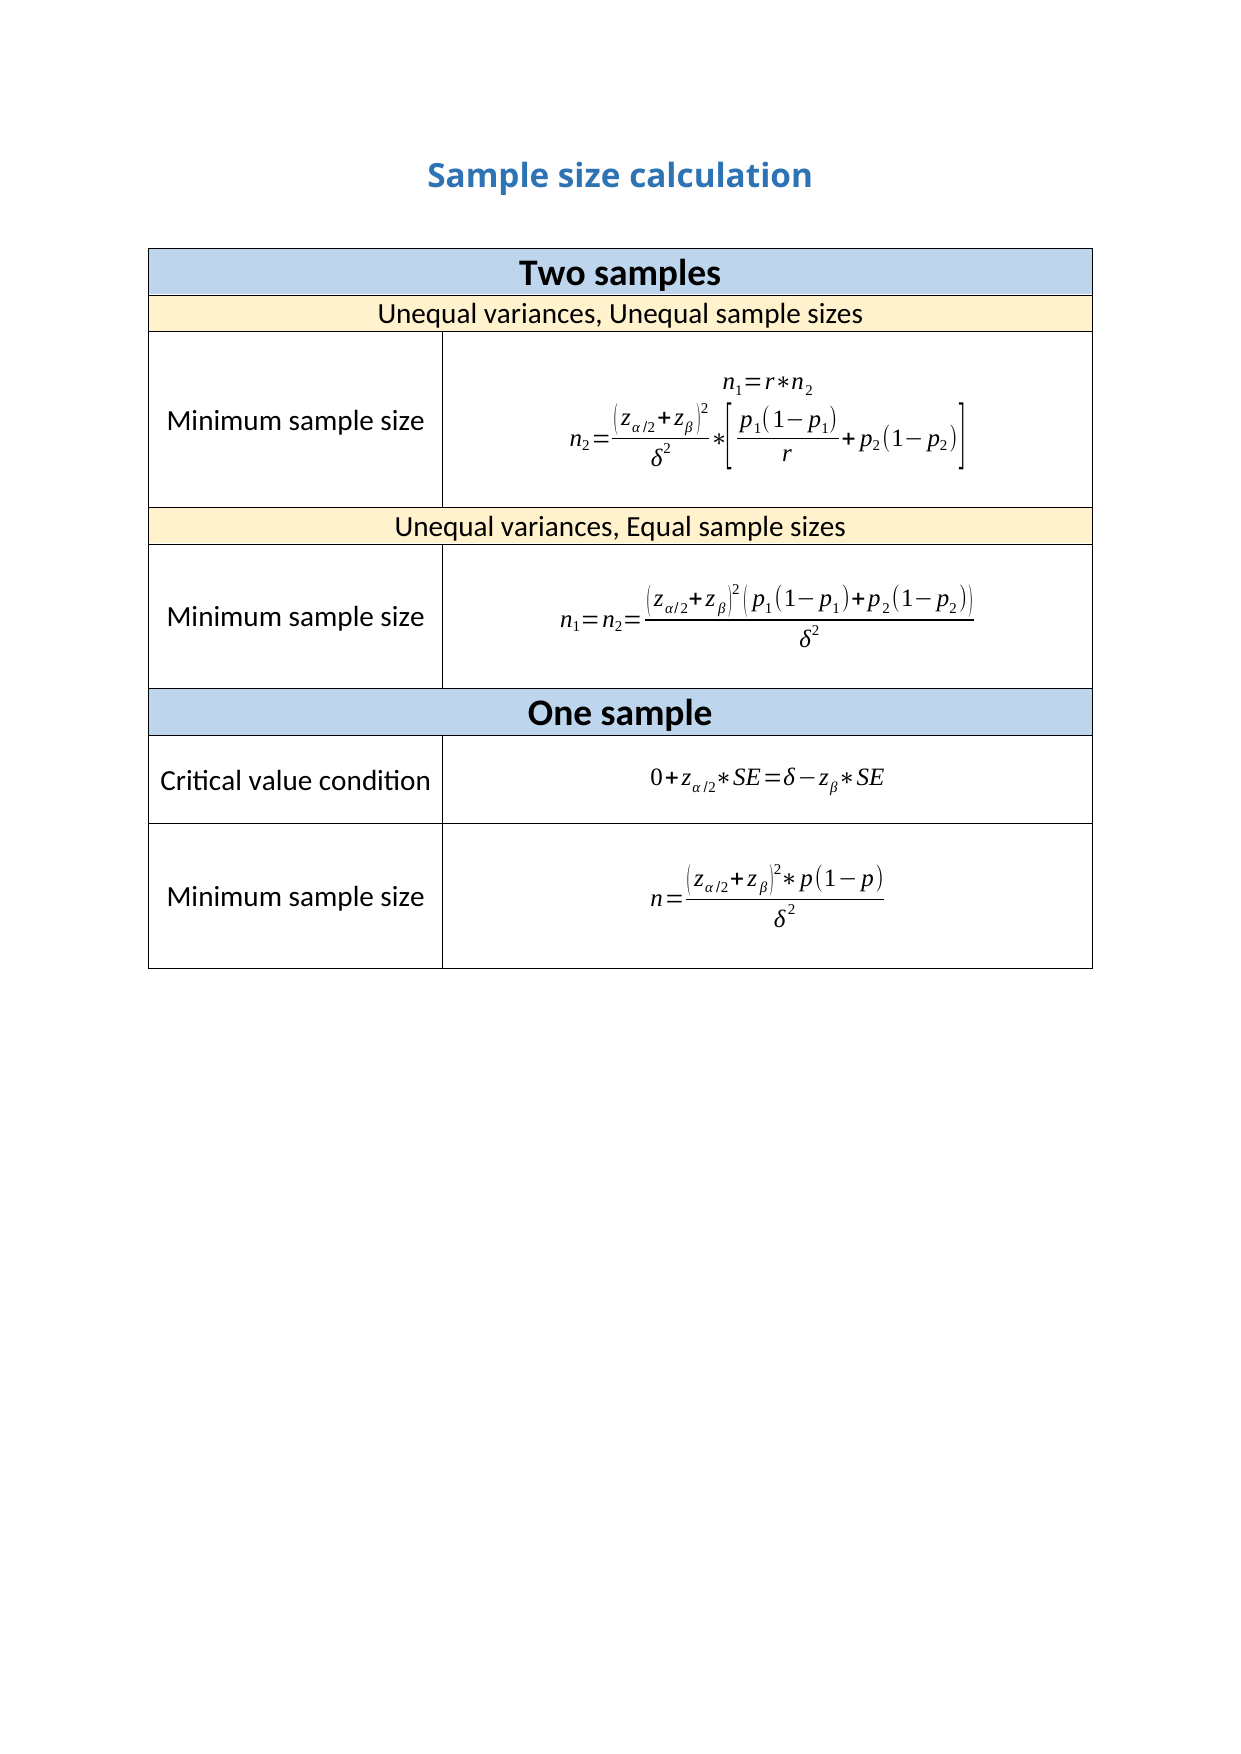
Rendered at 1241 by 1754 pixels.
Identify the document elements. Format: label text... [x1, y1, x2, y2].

table_cell Unequal variances, Equal sample sizes [149, 508, 1092, 543]
table_cell Critical value condition [149, 736, 442, 823]
table_cell Minimum sample size [149, 824, 442, 968]
table_cell [443, 545, 1092, 688]
table_cell Minimum sample size [149, 332, 442, 507]
table_cell [443, 332, 1092, 507]
subtitle Sample size calculation [148, 152, 1093, 197]
table_cell One sample [149, 689, 1092, 735]
table_cell Minimum sample size [149, 545, 442, 688]
table_cell [443, 736, 1092, 823]
table_cell [443, 824, 1092, 968]
table_header Two samples [149, 249, 1092, 294]
table_cell Unequal variances, Unequal sample sizes [149, 296, 1092, 331]
